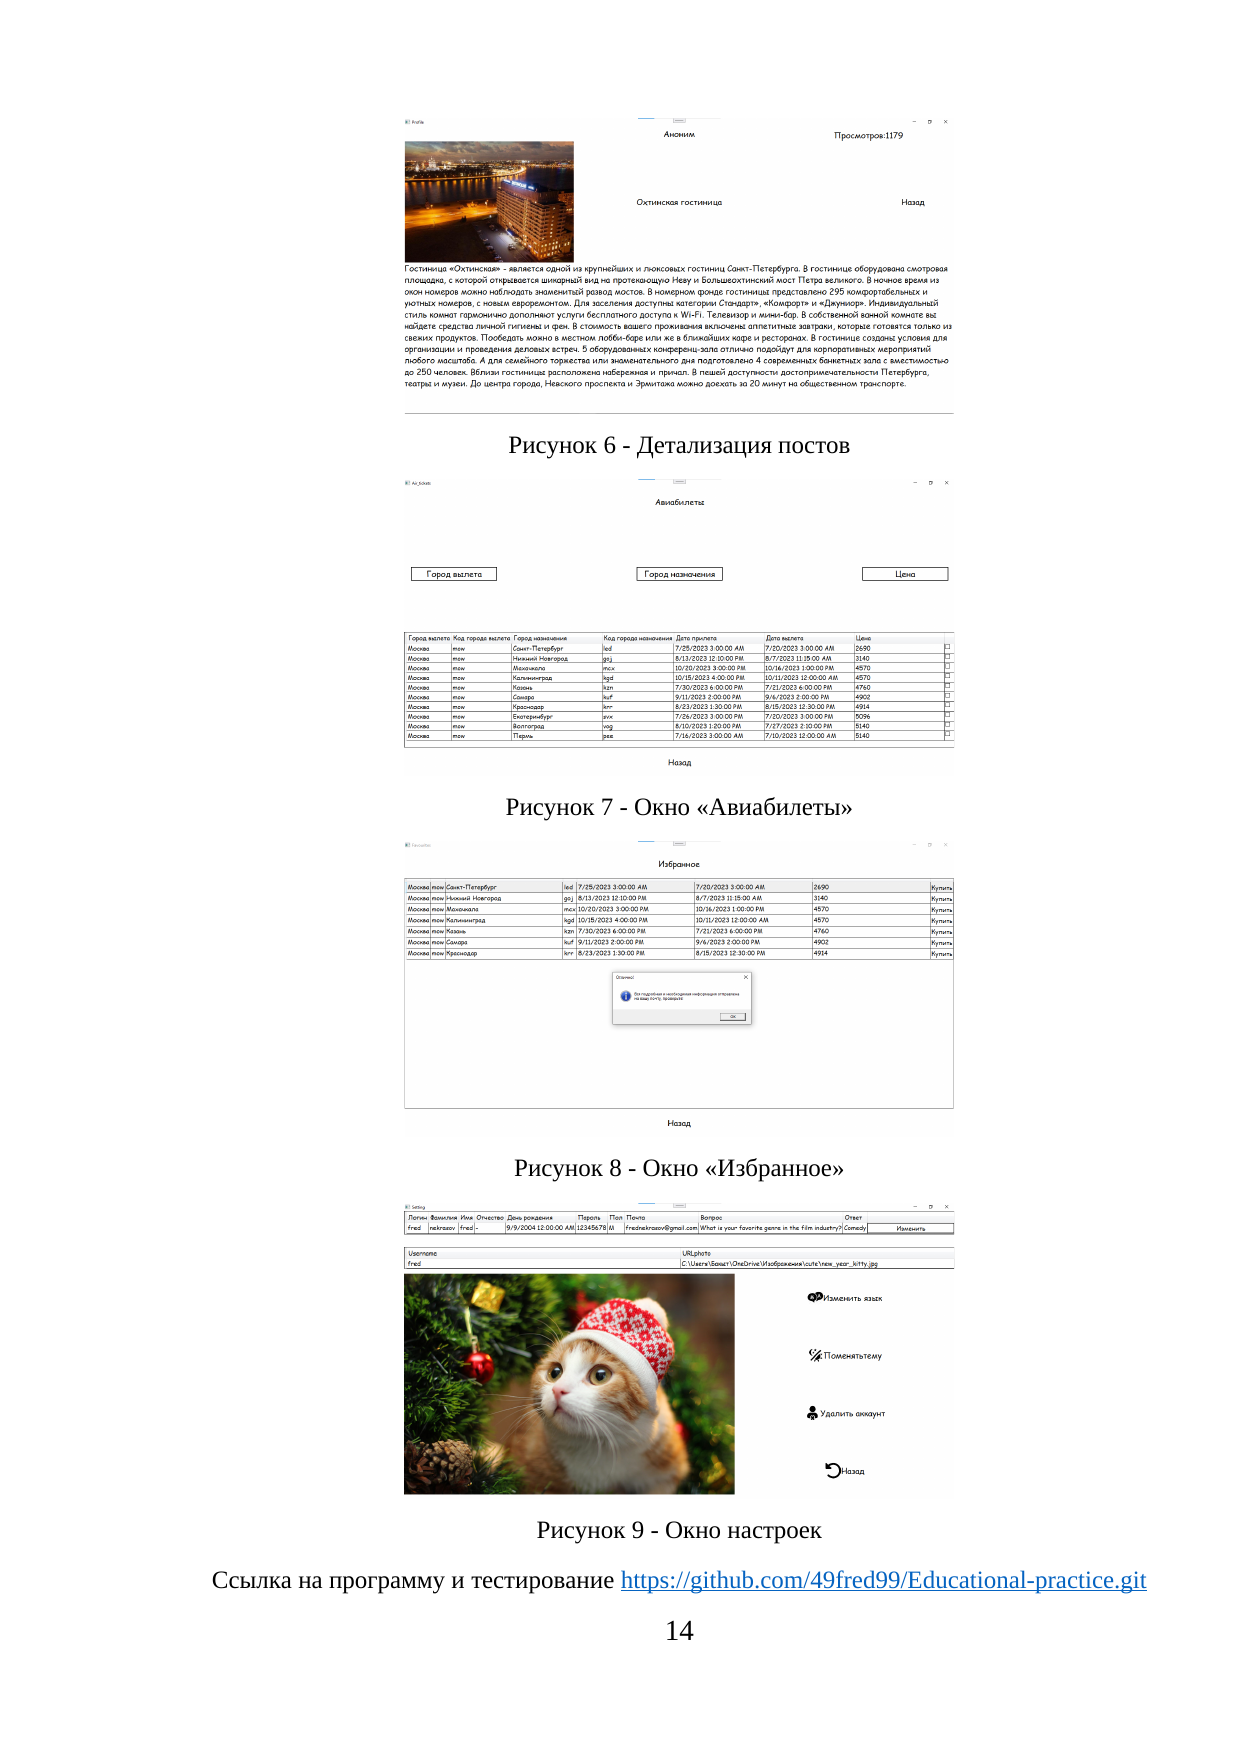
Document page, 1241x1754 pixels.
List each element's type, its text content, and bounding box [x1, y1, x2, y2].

picture [404, 479, 955, 776]
text Рисунок 7 - Окно «Авиабилеты» [177, 792, 1181, 821]
text Рисунок 8 - Окно «Избранное» [177, 1153, 1181, 1182]
text Рисунок 6 - Детализация постов [177, 430, 1181, 459]
picture [404, 1203, 955, 1499]
picture [404, 118, 954, 414]
text Ссылка на программу и тестирование https://github.com/49fred99/Educational-practice.git [177, 1565, 1181, 1593]
picture [404, 841, 954, 1137]
text Рисунок 9 - Окно настроек [177, 1515, 1181, 1544]
